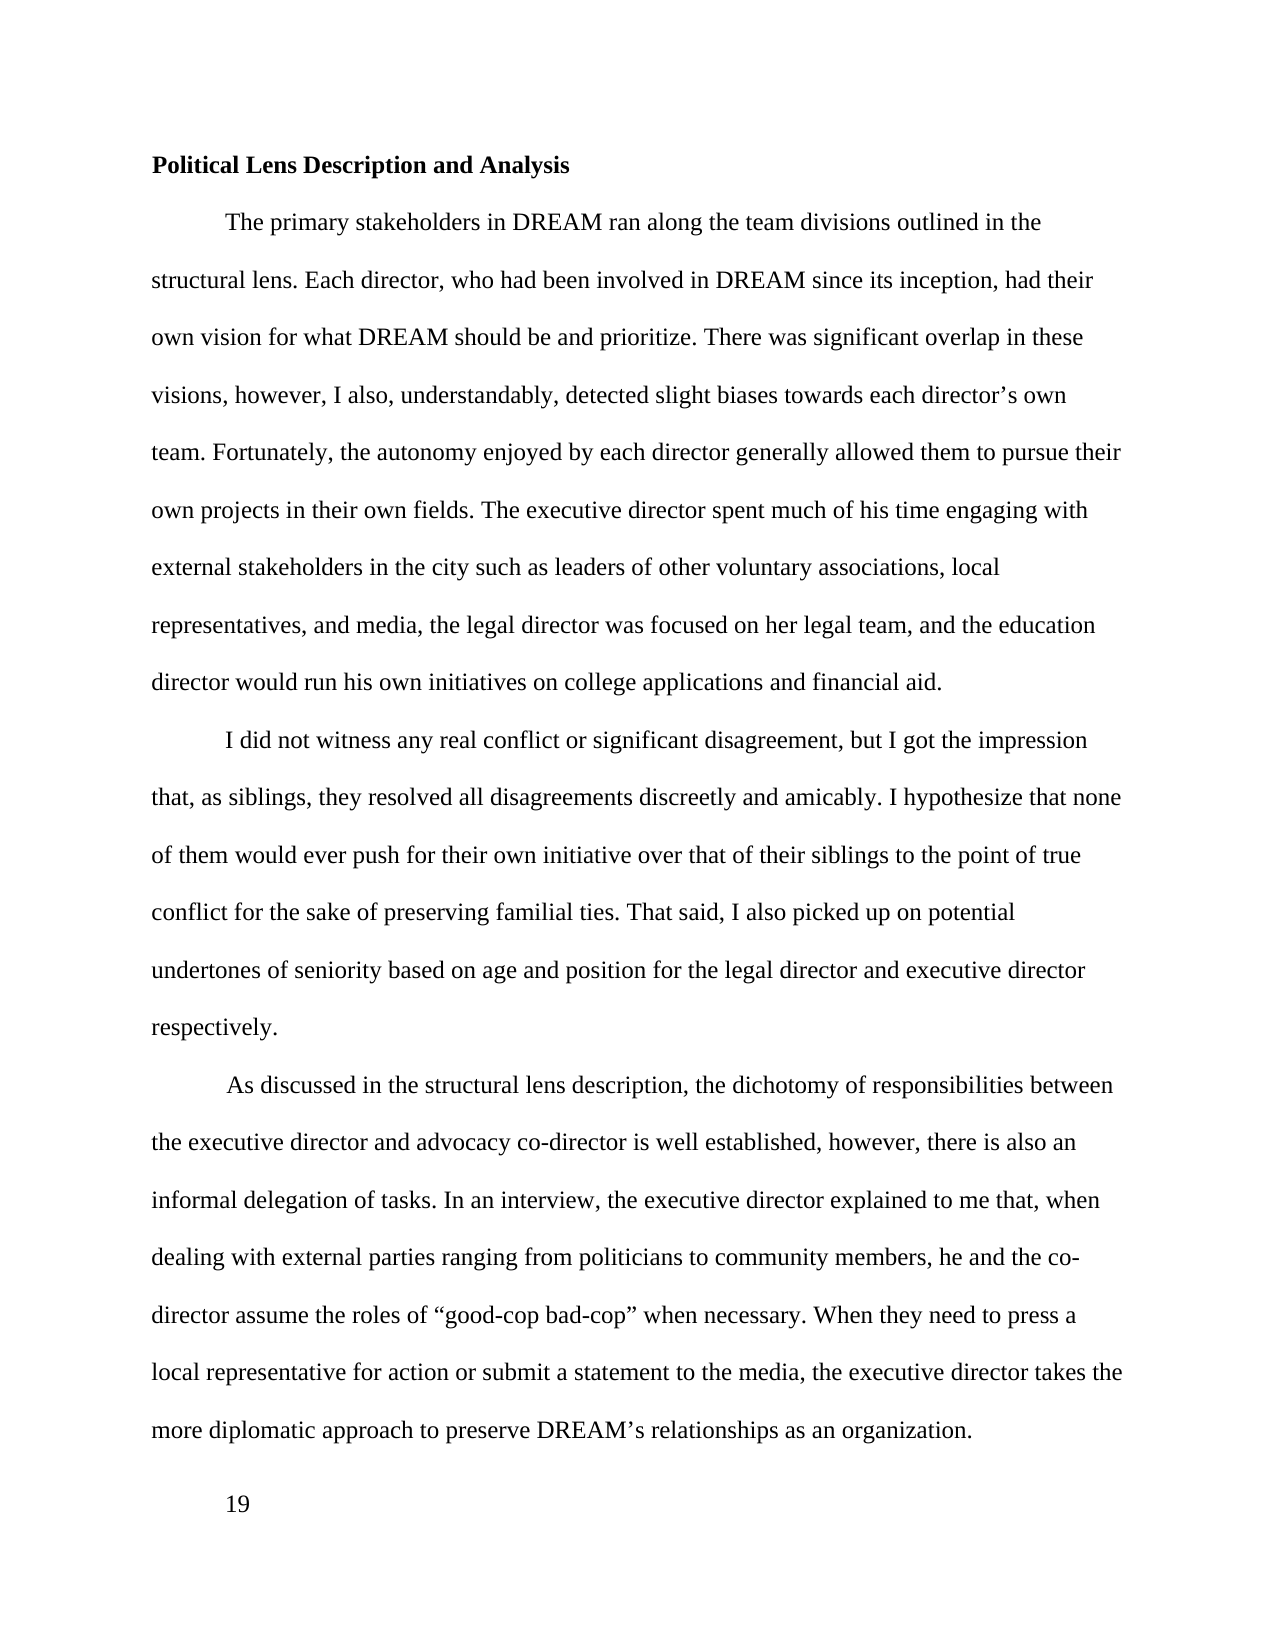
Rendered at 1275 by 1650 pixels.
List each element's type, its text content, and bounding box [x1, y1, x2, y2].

text I did not witness any real conflict or significant disagreement, but I got the impression that, as siblings, they resolved all disagreements discreetly and amicably. I hypothesize that none of them would ever push for their own initiative over that of their siblings to the point of true conflict for the sake of preserving familial ties. That said, I also picked up on potential undertones of seniority based on age and position for the legal director and executive director respectively. [151, 725, 1125, 1041]
text The primary stakeholders in DREAM ran along the team divisions outlined in the structural lens. Each director, who had been involved in DREAM since its inception, had their own vision for what DREAM should be and prioritize. There was significant overlap in these visions, however, I also, understandably, detected slight biases towards each director’s own team. Fortunately, the autonomy enjoyed by each director generally allowed them to pursue their own projects in their own fields. The executive director spent much of his time engaging with external stakeholders in the city such as leaders of other voluntary associations, local representatives, and media, the legal director was focused on her legal team, and the education director would run his own initiatives on college applications and financial aid. [151, 207, 1125, 696]
subtitle Political Lens Description and Analysis [151, 150, 1125, 179]
text As discussed in the structural lens description, the dichotomy of responsibilities between the executive director and advocacy co-director is well established, however, there is also an informal delegation of tasks. In an interview, the executive director explained to me that, when dealing with external parties ranging from politicians to community members, he and the co-director assume the roles of “good-cop bad-cop” when necessary. When they need to press a local representative for action or submit a statement to the media, the executive director takes the more diplomatic approach to preserve DREAM’s relationships as an organization. [151, 1070, 1125, 1444]
